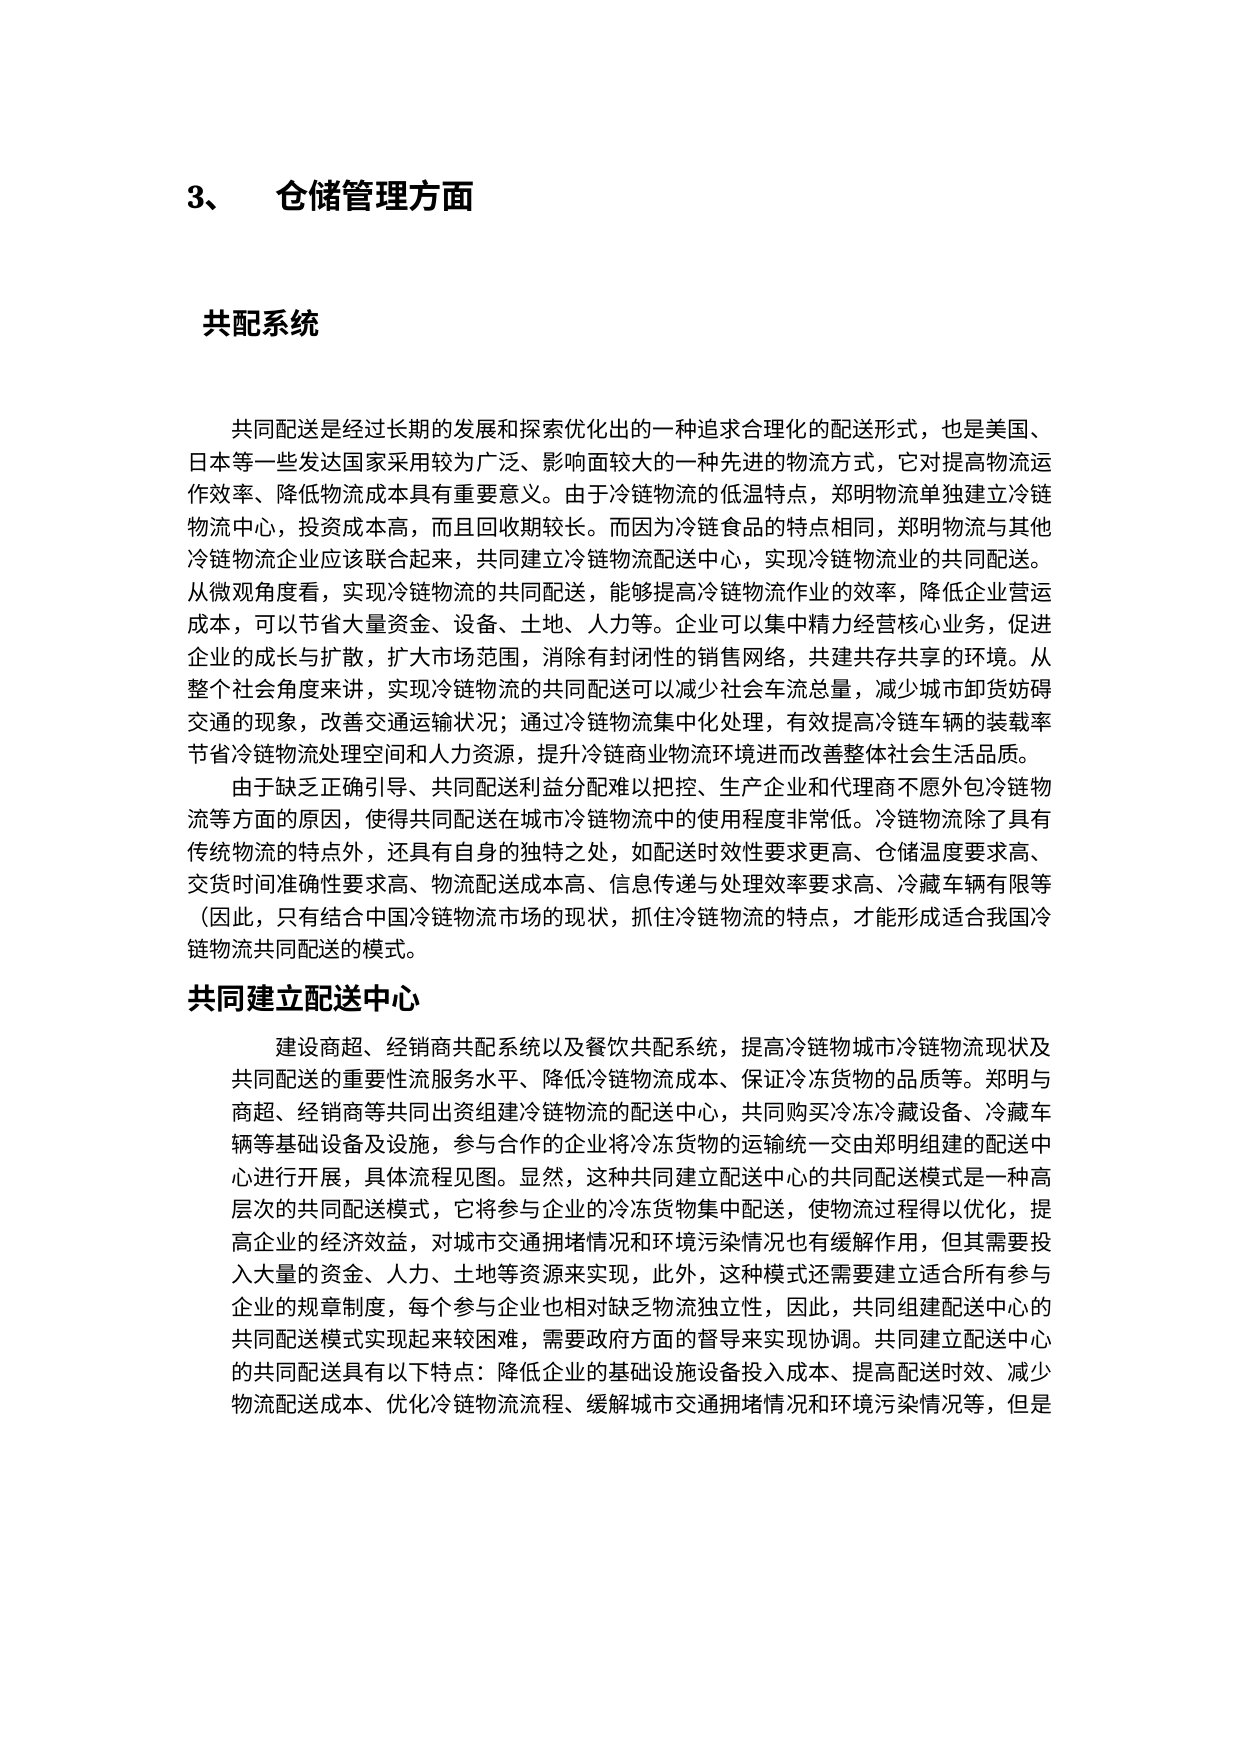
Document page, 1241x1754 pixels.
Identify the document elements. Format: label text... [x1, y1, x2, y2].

text 共同建立配送中心 [187, 964, 1053, 1029]
text 共同配送是经过长期的发展和探索优化出的一种追求合理化的配送形式，也是美国、日本等一些发达国家采用较为广泛、影响面较大的一种先进的物流方式，它对提高物流运作效率、降低物流成本具有重要意义。由于冷链物流的低温特点，郑明物流单独建立冷链物流中心，投资成本高，而且回收期较长。而因为冷链食品的特点相同，郑明物流与其他冷链物流企业应该联合起来，共同建立冷链物流配送中心，实现冷链物流业的共同配送。从微观角度看，实现冷链物流的共同配送，能够提高冷链物流作业的效率，降低企业营运成本，可以节省大量资金、设备、土地、人力等。企业可以集中精力经营核心业务，促进企业的成长与扩散，扩大市场范围，消除有封闭性的销售网络，共建共存共享的环境。从整个社会角度来讲，实现冷链物流的共同配送可以减少社会车流总量，减少城市卸货妨碍交通的现象，改善交通运输状况；通过冷链物流集中化处理，有效提高冷链车辆的装载率，节省冷链物流处理空间和人力资源，提升冷链商业物流环境进而改善整体社会生活品质。 [187, 412, 1053, 769]
subtitle 共配系统 [187, 289, 1053, 354]
subtitle 仓储管理方面 [187, 162, 1053, 227]
text 由于缺乏正确引导、共同配送利益分配难以把控、生产企业和代理商不愿外包冷链物流等方面的原因，使得共同配送在城市冷链物流中的使用程度非常低。冷链物流除了具有传统物流的特点外，还具有自身的独特之处，如配送时效性要求更高、仓储温度要求高、交货时间准确性要求高、物流配送成本高、信息传递与处理效率要求高、冷藏车辆有限等（因此，只有结合中国冷链物流市场的现状，抓住冷链物流的特点，才能形成适合我国冷链物流共同配送的模式。 [187, 769, 1053, 964]
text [231, 1029, 1053, 1419]
